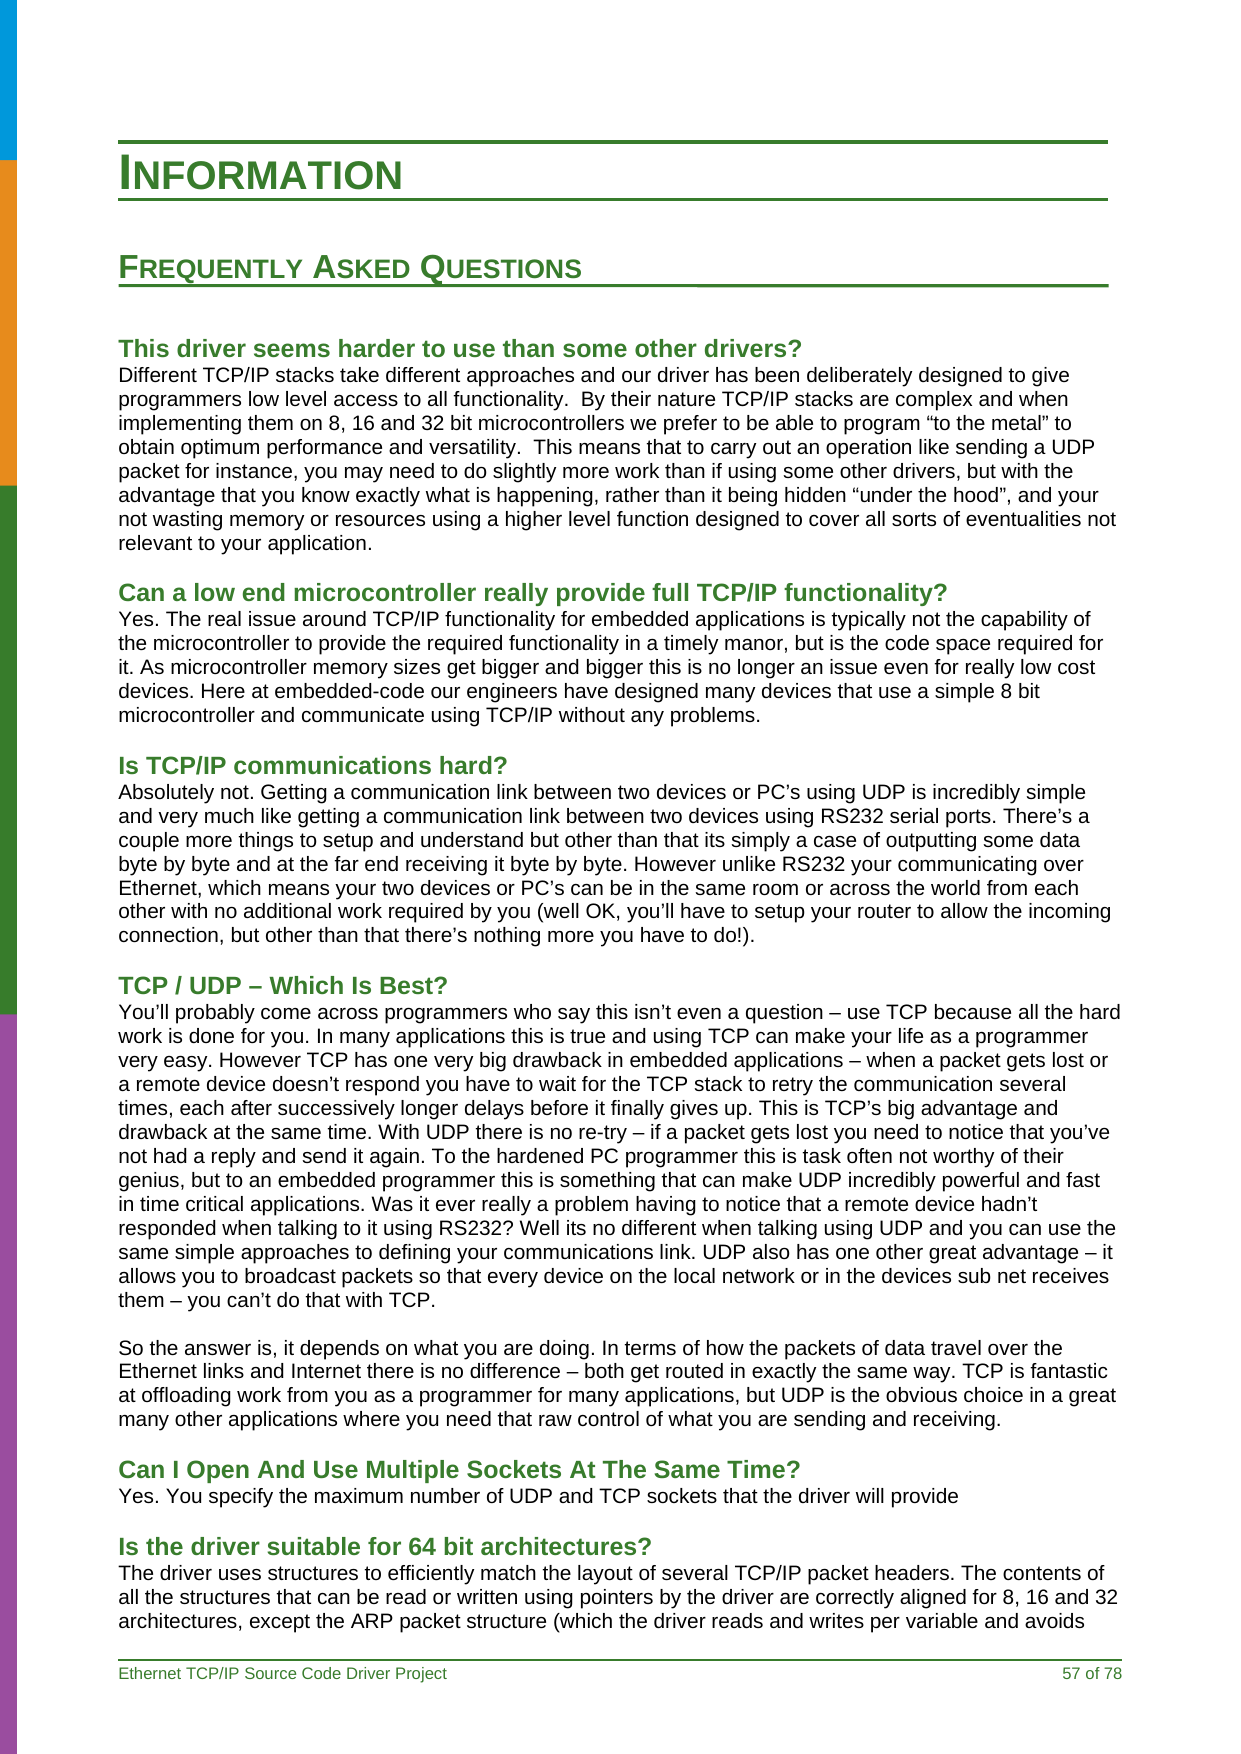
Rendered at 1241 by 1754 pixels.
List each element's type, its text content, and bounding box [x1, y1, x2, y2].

subtitle This driver seems harder to use than some other drivers? [118, 334, 1122, 363]
subtitle Frequently Asked Questions [118, 247, 1122, 286]
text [118, 1561, 1122, 1632]
text Yes. The real issue around TCP/IP functionality for embedded applications is typically not the capability of the microcontroller to provide the required functionality in a timely manor, but is the code space required for it. As microcontroller memory sizes get bigger and bigger this is no longer an issue even for really low cost devices. Here at embedded-code our engineers have designed many devices that use a simple 8 bit microcontroller and communicate using TCP/IP without any problems. [118, 607, 1122, 727]
subtitle Can a low end microcontroller really provide full TCP/IP functionality? [118, 578, 1122, 607]
picture [0, 161, 17, 1754]
text So the answer is, it depends on what you are doing. In terms of how the packets of data travel over the Ethernet links and Internet there is no difference – both get routed in exactly the same way. TCP is fantastic at offloading work from you as a programmer for many applications, but UDP is the obvious choice in a great many other applications where you need that raw control of what you are sending and receiving. [118, 1335, 1122, 1431]
subtitle Information [118, 142, 1122, 199]
subtitle Is TCP/IP communications hard? [118, 751, 1122, 779]
text Absolutely not. Getting a communication link between two devices or PC’s using UDP is incredibly simple and very much like getting a communication link between two devices using RS232 serial ports. There’s a couple more things to setup and understand but other than that its simply a case of outputting some data byte by byte and at the far end receiving it byte by byte. However unlike RS232 your communicating over Ethernet, which means your two devices or PC’s can be in the same room or across the world from each other with no additional work required by you (well OK, you’ll have to setup your router to allow the incoming connection, but other than that there’s nothing more you have to do!). [118, 779, 1122, 947]
text Different TCP/IP stacks take different approaches and our driver has been deliberately designed to give programmers low level access to all functionality. By their nature TCP/IP stacks are complex and when implementing them on 8, 16 and 32 bit microcontrollers we prefer to be able to program “to the metal” to obtain optimum performance and versatility. This means that to carry out an operation like sending a UDP packet for instance, you may need to do slightly more work than if using some other drivers, but with the advantage that you know exactly what is happening, rather than it being hidden “under the hood”, and your not wasting memory or resources using a higher level function designed to cover all sorts of eventualities not relevant to your application. [118, 363, 1122, 554]
text Yes. You specify the maximum number of UDP and TCP sockets that the driver will provide [118, 1484, 1122, 1508]
subtitle Is the driver suitable for 64 bit architectures? [118, 1532, 1122, 1561]
text You’ll probably come across programmers who say this isn’t even a question – use TCP because all the hard work is done for you. In many applications this is true and using TCP can make your life as a programmer very easy. However TCP has one very big drawback in embedded applications – when a packet gets lost or a remote device doesn’t respond you have to wait for the TCP stack to retry the communication several times, each after successively longer delays before it finally gives up. This is TCP’s big advantage and drawback at the same time. With UDP there is no re-try – if a packet gets lost you need to notice that you’ve not had a reply and send it again. To the hardened PC programmer this is task often not worthy of their genius, but to an embedded programmer this is something that can make UDP incredibly powerful and fast in time critical applications. Was it ever really a problem having to notice that a remote device hadn’t responded when talking to it using RS232? Well its no different when talking using UDP and you can use the same simple approaches to defining your communications link. UDP also has one other great advantage – it allows you to broadcast packets so that every device on the local network or in the devices sub net receives them – you can’t do that with TCP. [118, 1000, 1122, 1311]
subtitle Can I Open And Use Multiple Sockets At The Same Time? [118, 1455, 1122, 1484]
subtitle TCP / UDP – Which Is Best? [118, 971, 1122, 1000]
